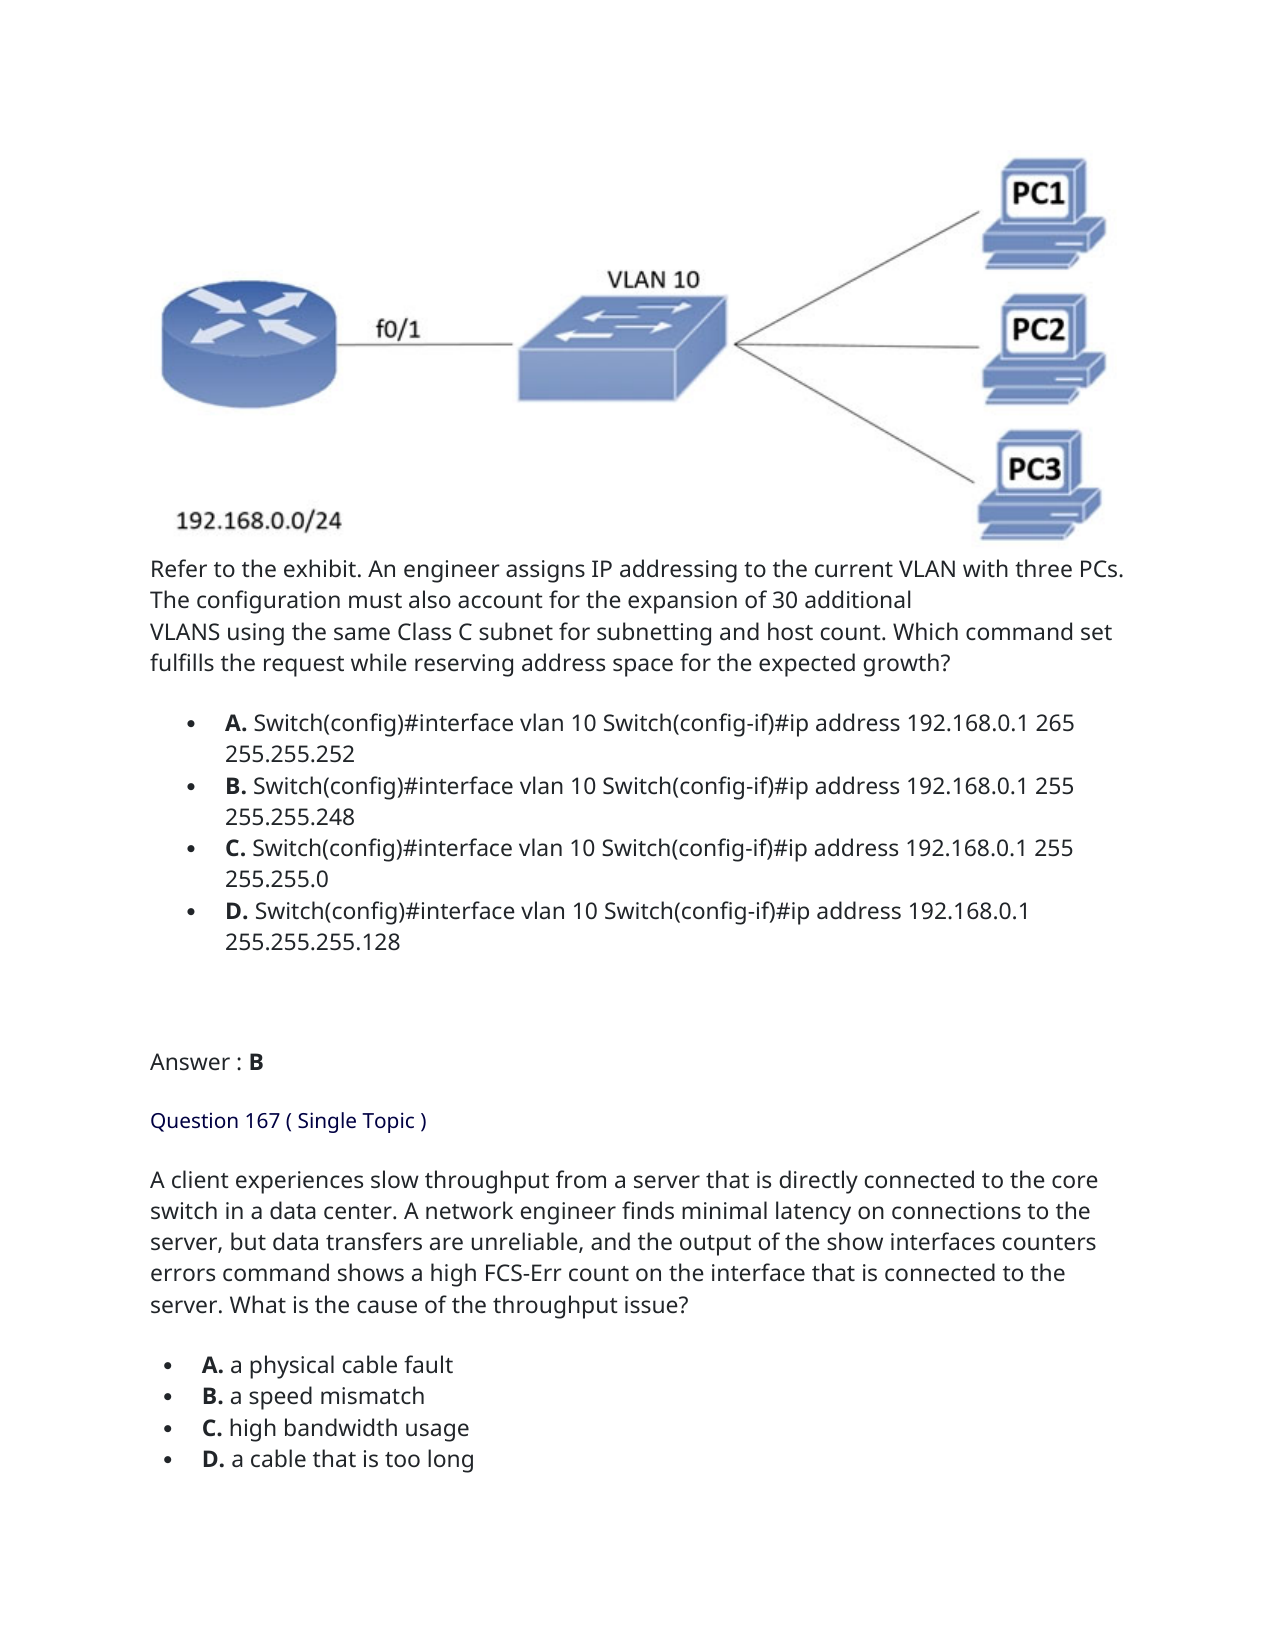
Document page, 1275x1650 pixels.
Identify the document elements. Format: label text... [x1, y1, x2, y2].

list D. a cable that is too long [164, 1443, 1125, 1474]
text A client experiences slow throughput from a server that is directly connected to the core switch in a data center. A network engineer finds minimal latency on connections to the server, but data transfers are unreliable, and the output of the show interfaces counters errors command shows a high FCS-Err count on the interface that is connected to the server. What is the cause of the throughput issue? [150, 1164, 1125, 1320]
list B. Switch(config)#interface vlan 10 Switch(config-if)#ip address 192.168.0.1 255 255.255.248 [187, 770, 1125, 832]
text Refer to the exhibit. An engineer assigns IP addressing to the current VLAN with three PCs. The configuration must also account for the expansion of 30 additional VLANS using the same Class C subnet for subnetting and host count. Which command set fulfills the request while reserving address space for the expected growth? [150, 553, 1125, 678]
list A. Switch(config)#interface vlan 10 Switch(config-if)#ip address 192.168.0.1 265 255.255.252 [187, 707, 1125, 770]
list D. Switch(config)#interface vlan 10 Switch(config-if)#ip address 192.168.0.1 255.255.255.128 [187, 895, 1125, 957]
text Answer : B [150, 1046, 1125, 1077]
list C. Switch(config)#interface vlan 10 Switch(config-if)#ip address 192.168.0.1 255 255.255.0 [187, 832, 1125, 895]
text Question 167 ( Single Topic ) [150, 1106, 1125, 1134]
list B. a speed mismatch [164, 1380, 1125, 1412]
picture [150, 150, 1125, 553]
list A. a physical cable fault [164, 1349, 1125, 1380]
list C. high bandwidth usage [164, 1412, 1125, 1443]
